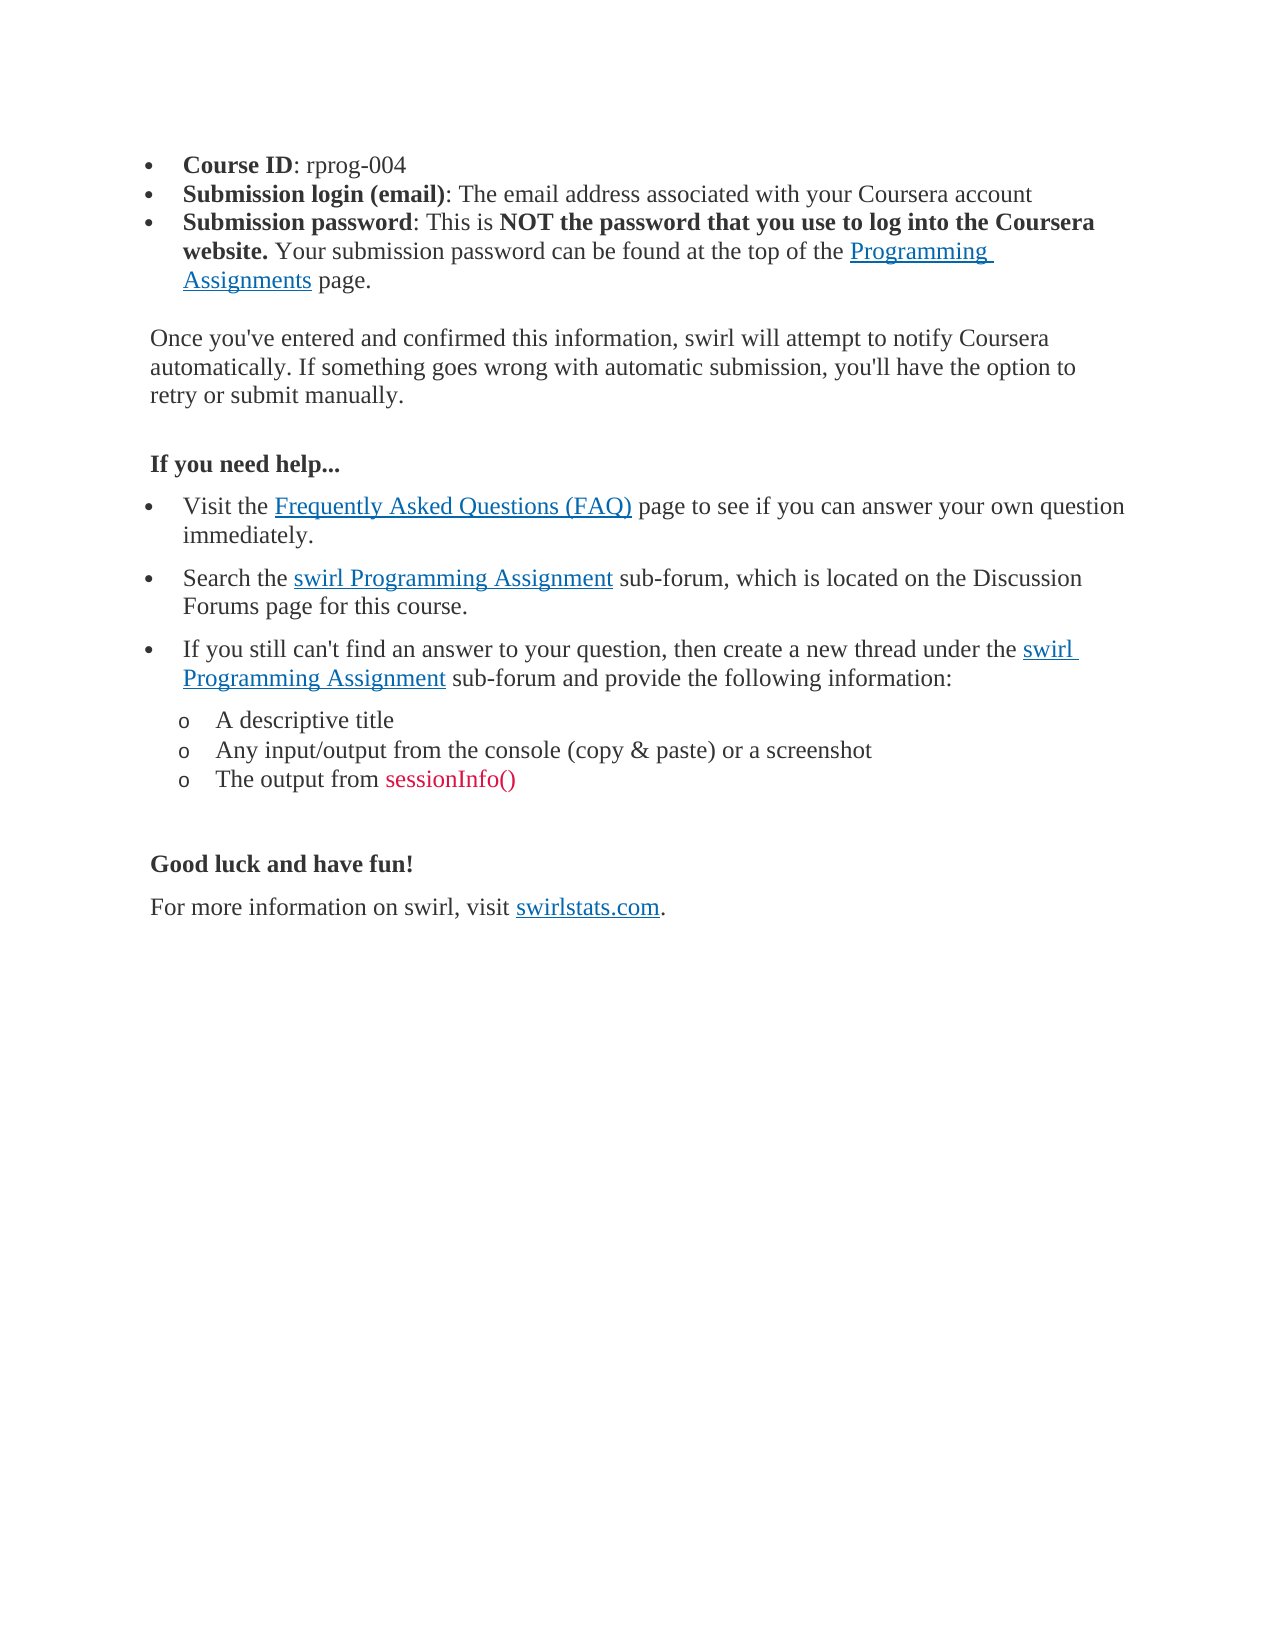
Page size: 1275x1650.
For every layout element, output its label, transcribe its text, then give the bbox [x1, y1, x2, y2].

list Visit the Frequently Asked Questions (FAQ) page to see if you can answer your own question immediately. [145, 491, 1125, 549]
list A descriptive title [178, 705, 1125, 735]
list Submission login (email): The email address associated with your Coursera account [145, 179, 1125, 207]
list If you still can't find an answer to your question, then create a new thread under the swirl Programming Assignment sub-forum and provide the following information: [145, 634, 1125, 691]
list Submission password: This is NOT the password that you use to log into the Coursera website. Your submission password can be found at the top of the Programming Assignments page. [145, 207, 1125, 294]
list Search the swirl Programming Assignment sub-forum, which is located on the Discussion Forums page for this course. [145, 563, 1125, 620]
text Once you've entered and confirmed this information, swirl will attempt to notify Coursera automatically. If something goes wrong with automatic submission, you'll have the option to retry or submit manually. [150, 323, 1125, 409]
text Good luck and have fun! [150, 823, 1125, 878]
list Any input/output from the console (copy & paste) or a screenshot [178, 735, 1125, 764]
text For more information on swirl, visit swirlstats.com. [150, 892, 1125, 920]
text If you need help... [150, 423, 1125, 478]
list Course ID: rprog-004 [145, 150, 1125, 179]
list The output from sessionInfo() [178, 764, 1125, 794]
